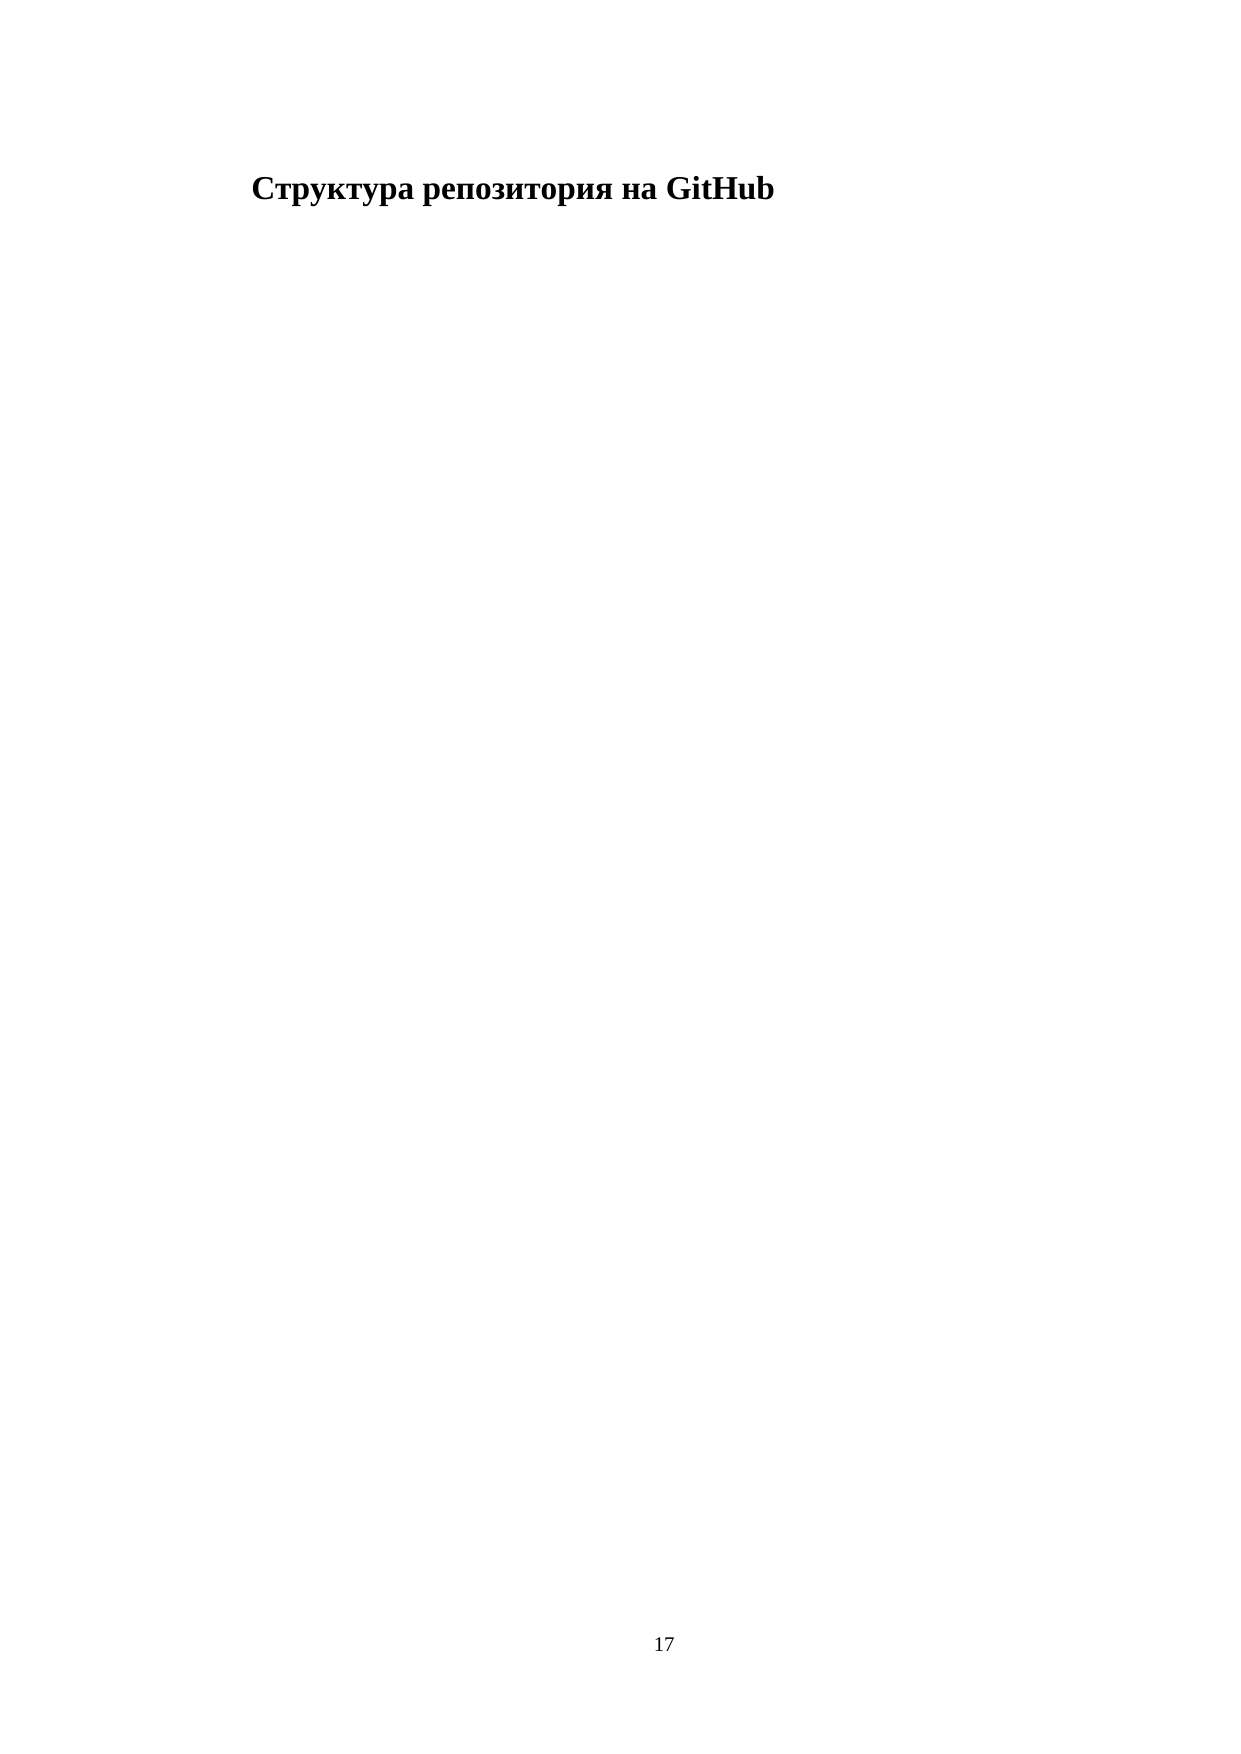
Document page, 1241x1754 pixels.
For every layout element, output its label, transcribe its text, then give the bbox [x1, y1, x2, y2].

subtitle Структура репозитория на GitHub [177, 168, 1150, 206]
